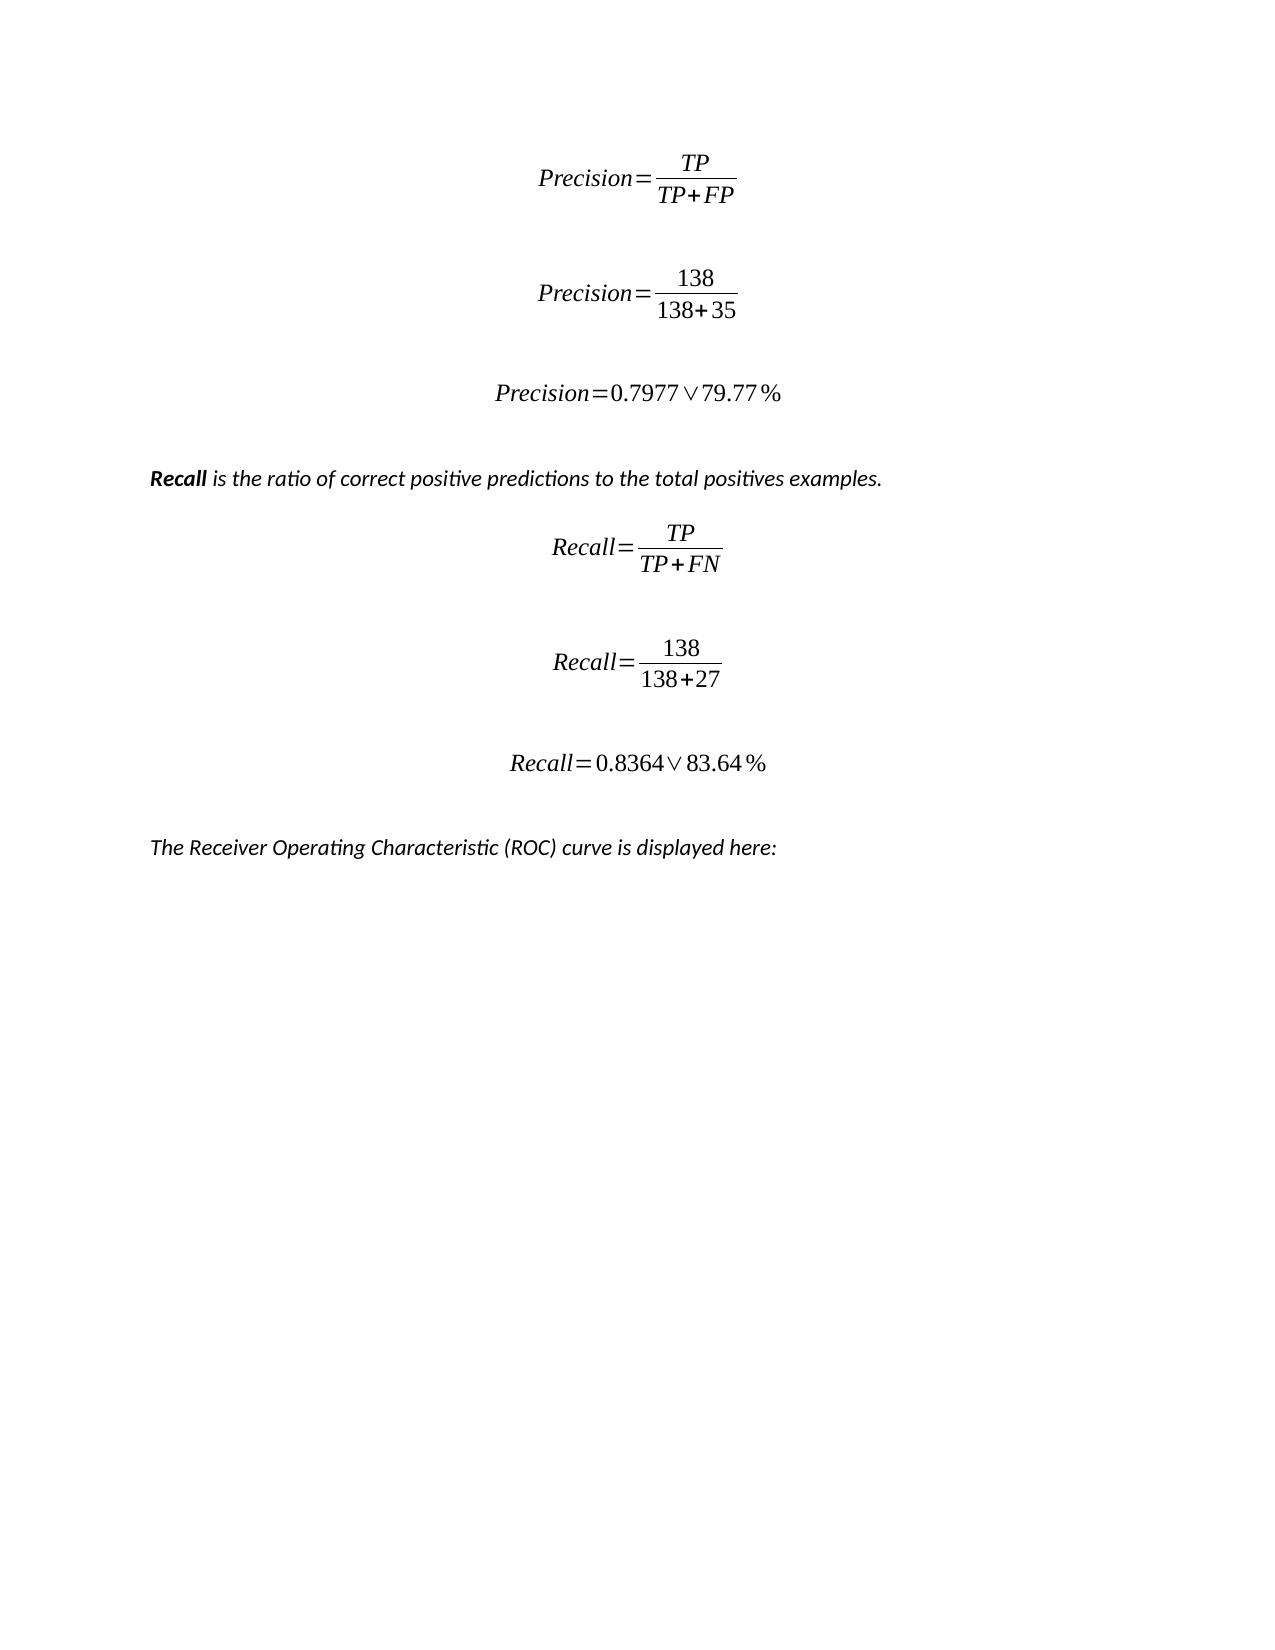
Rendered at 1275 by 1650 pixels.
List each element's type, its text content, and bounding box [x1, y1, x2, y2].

text The Receiver Operating Characteristic (ROC) curve is displayed here: [150, 833, 1125, 861]
text Recall is the ratio of correct positive predictions to the total positives examples. [150, 464, 1125, 492]
